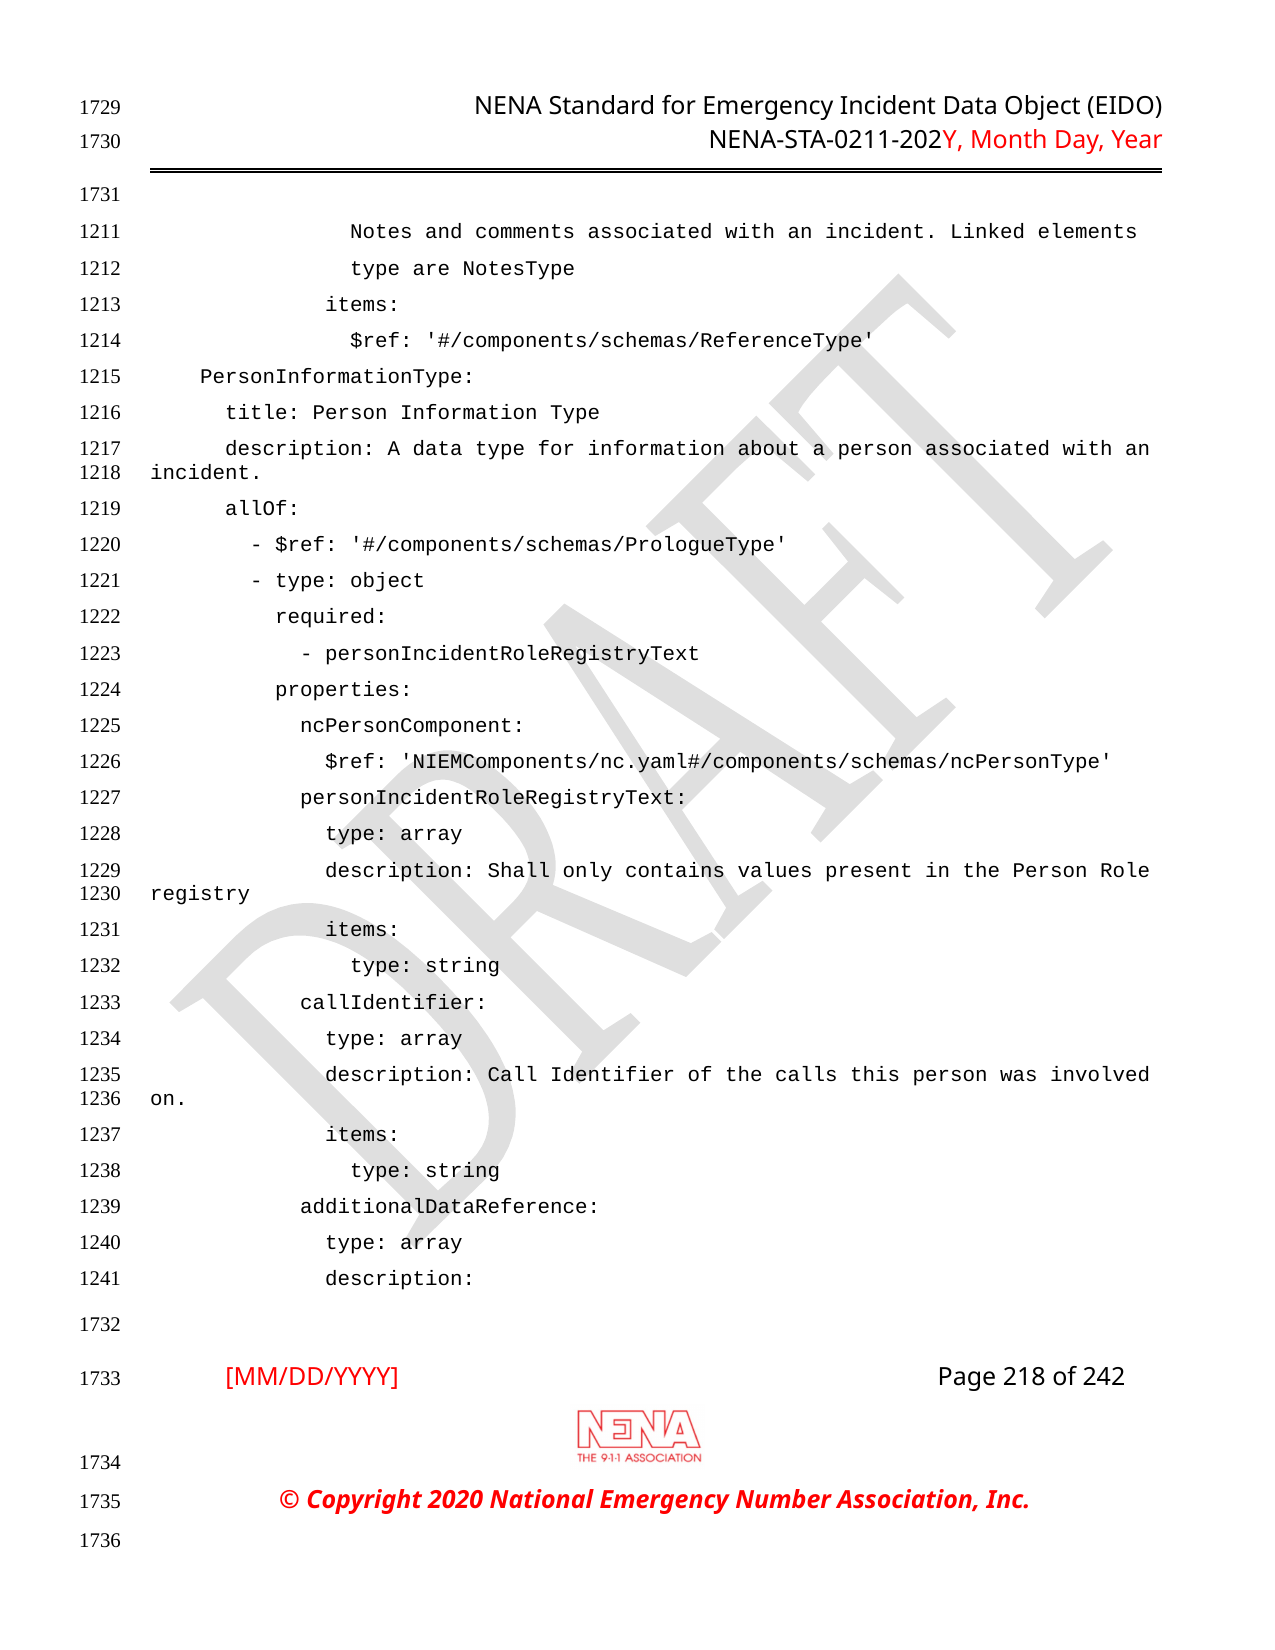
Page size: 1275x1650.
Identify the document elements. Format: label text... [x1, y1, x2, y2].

text allOf: [150, 498, 1162, 522]
text personIncidentRoleRegistryText: [150, 787, 1162, 811]
text items: [150, 1124, 1162, 1147]
text - type: object [150, 570, 1162, 594]
text type: array [150, 823, 1162, 847]
text items: [150, 919, 1162, 943]
text description: [150, 1268, 1162, 1292]
text description: A data type for information about a person associated with an incident. [150, 438, 1162, 486]
text callIdentifier: [150, 992, 1162, 1015]
text properties: [150, 679, 1162, 702]
picture [569, 1404, 706, 1470]
text Notes and comments associated with an incident. Linked elements [150, 221, 1162, 245]
text $ref: '#/components/schemas/ReferenceType' [150, 330, 1162, 353]
text additionalDataReference: [150, 1196, 1162, 1220]
text ncPersonComponent: [150, 715, 1162, 739]
text type: string [150, 1160, 1162, 1183]
text required: [150, 607, 1162, 630]
text items: [150, 294, 1162, 317]
text - personIncidentRoleRegistryText [150, 643, 1162, 666]
text type: array [150, 1028, 1162, 1051]
text $ref: 'NIEMComponents/nc.yaml#/components/schemas/ncPersonType' [150, 751, 1162, 775]
text title: Person Information Type [150, 402, 1162, 426]
text description: Shall only contains values present in the Person Role registry [150, 859, 1162, 907]
text description: Call Identifier of the calls this person was involved on. [150, 1064, 1162, 1111]
text type: array [150, 1232, 1162, 1256]
text - $ref: '#/components/schemas/PrologueType' [150, 534, 1162, 558]
text type: string [150, 956, 1162, 979]
text PersonInformationType: [150, 366, 1162, 390]
text type are NotesType [150, 258, 1162, 281]
